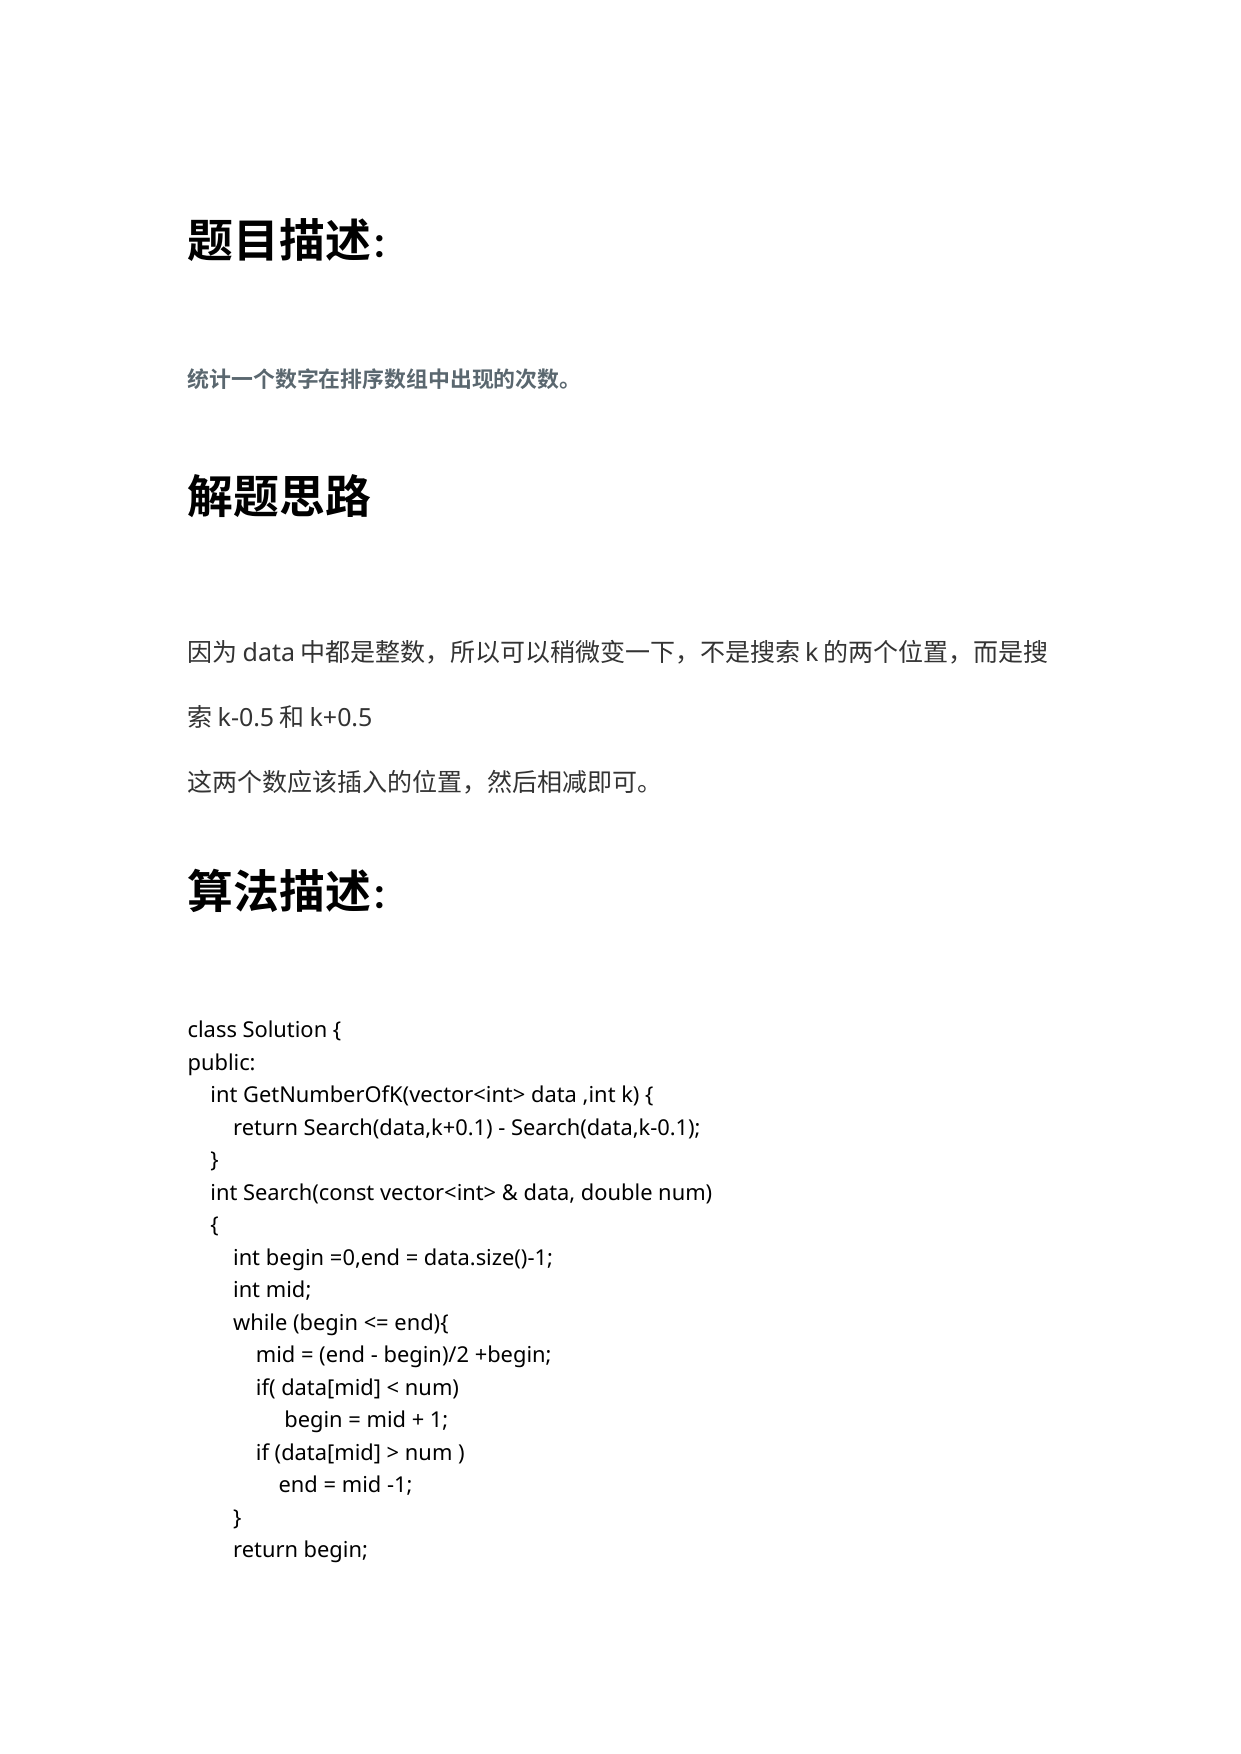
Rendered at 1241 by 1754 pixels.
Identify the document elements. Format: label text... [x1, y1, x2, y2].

text if (data[mid] > num ) [187, 1435, 1053, 1468]
text int mid; [187, 1273, 1053, 1305]
text if( data[mid] < num) [187, 1370, 1053, 1403]
text class Solution { [187, 1013, 1053, 1045]
text return begin; [187, 1533, 1053, 1565]
text begin = mid + 1; [187, 1403, 1053, 1435]
text return Search(data,k+0.1) - Search(data,k-0.1); [187, 1110, 1053, 1143]
subtitle 算法描述： [187, 840, 1053, 937]
text 因为data中都是整数，所以可以稍微变一下，不是搜索k的两个位置，而是搜索k-0.5和k+0.5 [187, 618, 1053, 748]
subtitle 题目描述： [187, 189, 1053, 287]
subtitle 解题思路 [187, 445, 1053, 542]
text while (begin <= end){ [187, 1305, 1053, 1338]
text int GetNumberOfK(vector<int> data ,int k) { [187, 1078, 1053, 1110]
text int begin =0,end = data.size()-1; [187, 1240, 1053, 1273]
text } [187, 1143, 1053, 1175]
text 这两个数应该插入的位置，然后相减即可。 [187, 748, 1053, 813]
text public: [187, 1045, 1053, 1078]
text int Search(const vector<int> & data, double num) [187, 1175, 1053, 1208]
text } [187, 1500, 1053, 1533]
text { [187, 1208, 1053, 1240]
text end = mid -1; [187, 1468, 1053, 1500]
text mid = (end - begin)/2 +begin; [187, 1338, 1053, 1370]
subtitle 统计一个数字在排序数组中出现的次数。 [187, 362, 1053, 394]
